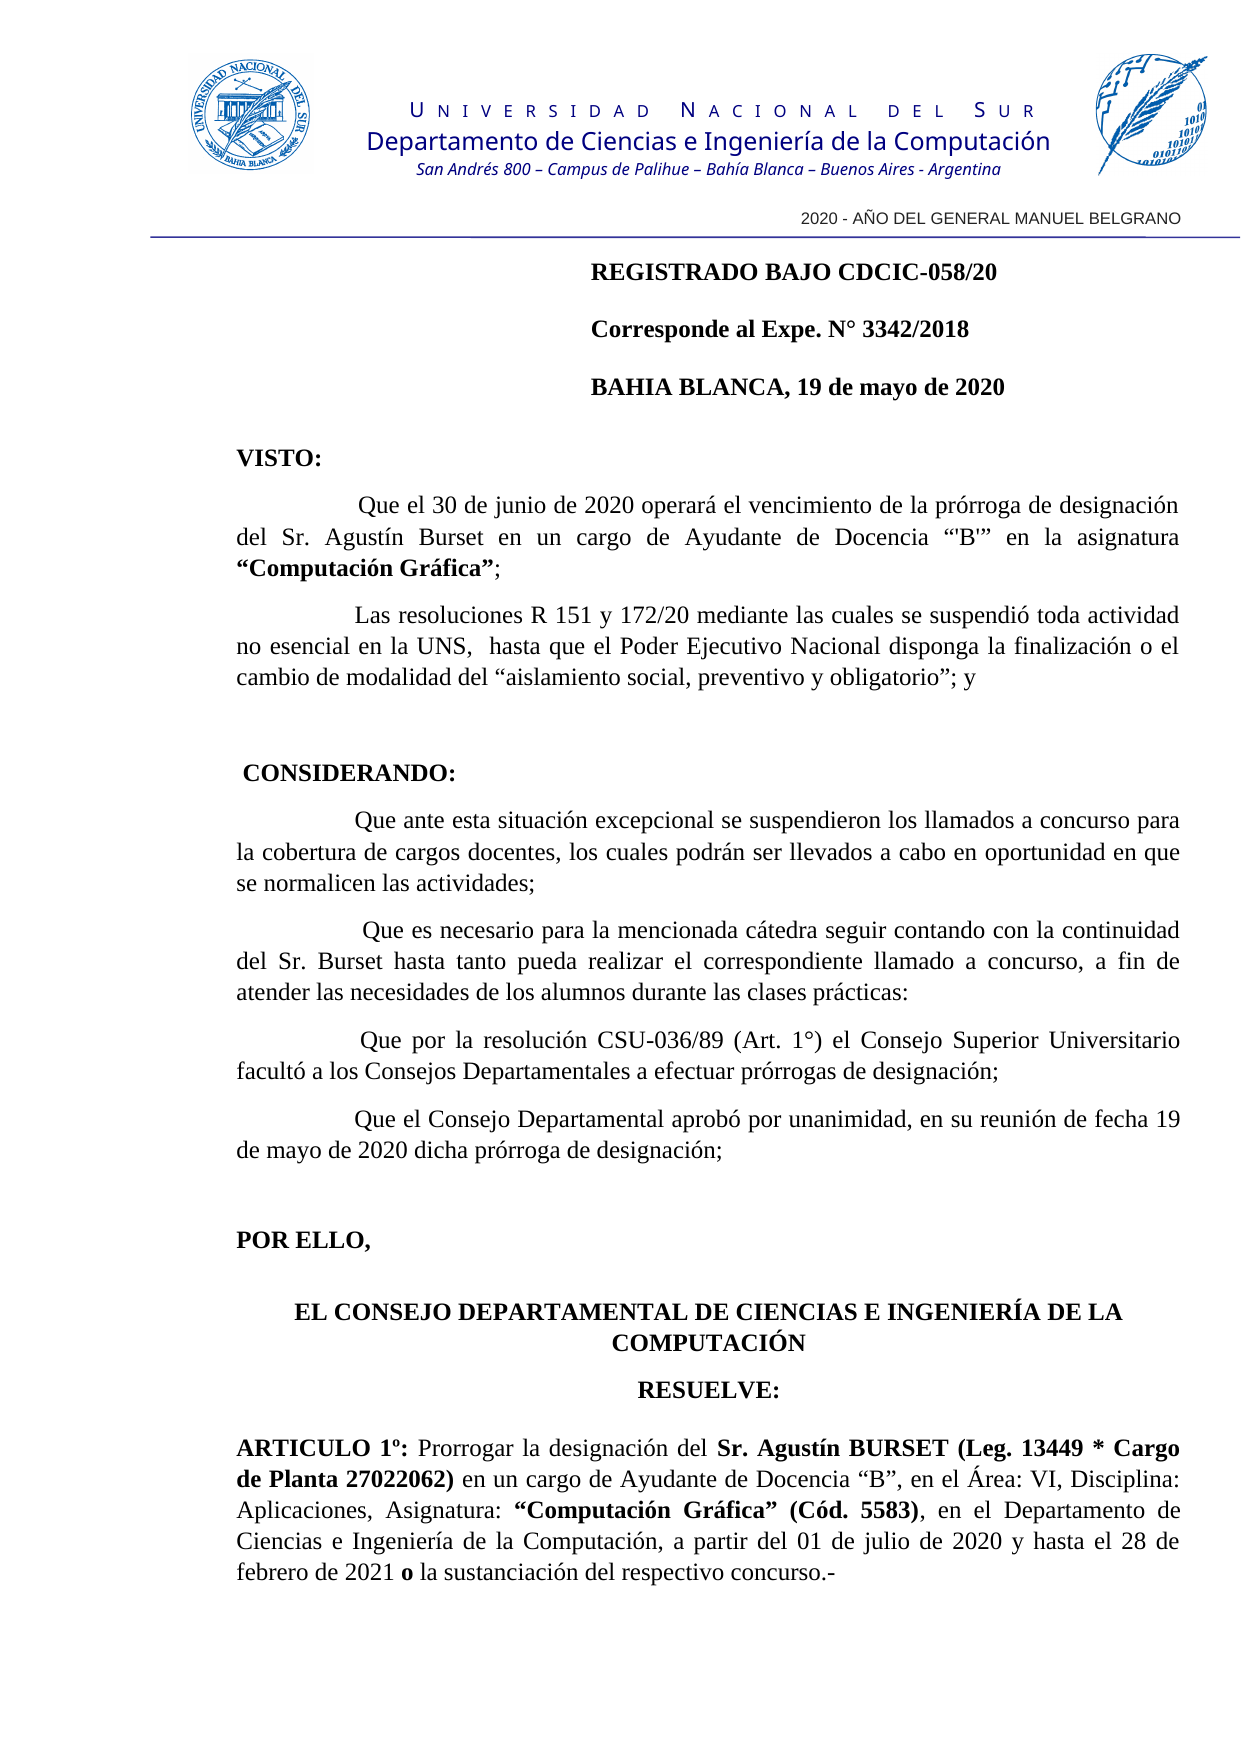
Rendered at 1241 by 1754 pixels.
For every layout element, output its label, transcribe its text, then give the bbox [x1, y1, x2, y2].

text BAHIA BLANCA, 19 de mayo de 2020 [236, 372, 1181, 400]
text CONSIDERANDO: [236, 758, 1181, 787]
text Que es necesario para la mencionada cátedra seguir contando con la continuidad del Sr. Burset hasta tanto pueda realizar el correspondiente llamado a concurso, a fin de atender las necesidades de los alumnos durante las clases prácticas: [236, 915, 1181, 1006]
text POR ELLO, [236, 1225, 1181, 1254]
text RESUELVE: [236, 1375, 1181, 1404]
text REGISTRADO BAJO CDCIC-058/20 [236, 257, 1181, 285]
text EL CONSEJO DEPARTAMENTAL DE CIENCIAS E INGENIERÍA DE LA COMPUTACIÓN [236, 1297, 1181, 1356]
text Corresponde al Expe. N° 3342/2018 [236, 314, 1181, 343]
picture [187, 53, 315, 174]
text ARTICULO 1º: Prorrogar la designación del Sr. Agustín BURSET (Leg. 13449 * Cargo de Planta 27022062) en un cargo de Ayudante de Docencia “B”, en el Área: VI, Disciplina: Aplicaciones, Asignatura: “Computación Gráfica” (Cód. 5583), en el Departamento de Ciencias e Ingeniería de la Computación, a partir del 01 de julio de 2020 y hasta el 28 de febrero de 2021 o la sustanciación del respectivo concurso.- [236, 1433, 1181, 1586]
text Que ante esta situación excepcional se suspendieron los llamados a concurso para la cobertura de cargos docentes, los cuales podrán ser llevados a cabo en oportunidad en que se normalicen las actividades; [236, 806, 1181, 896]
text Las resoluciones R 151 y 172/20 mediante las cuales se suspendió toda actividad no esencial en la UNS, hasta que el Poder Ejecutivo Nacional disponga la finalización o el cambio de modalidad del “aislamiento social, preventivo y obligatorio”; y [236, 600, 1181, 691]
text Que el Consejo Departamental aprobó por unanimidad, en su reunión de fecha 19 de mayo de 2020 dicha prórroga de designación; [236, 1104, 1181, 1164]
text VISTO: [236, 443, 1181, 472]
picture [1095, 53, 1209, 176]
text Que por la resolución CSU-036/89 (Art. 1°) el Consejo Superior Universitario facultó a los Consejos Departamentales a efectuar prórrogas de designación; [236, 1025, 1181, 1085]
text Que el 30 de junio de 2020 operará el vencimiento de la prórroga de designación del Sr. Agustín Burset en un cargo de Ayudante de Docencia “'B'” en la asignatura “Computación Gráfica”; [236, 491, 1181, 581]
